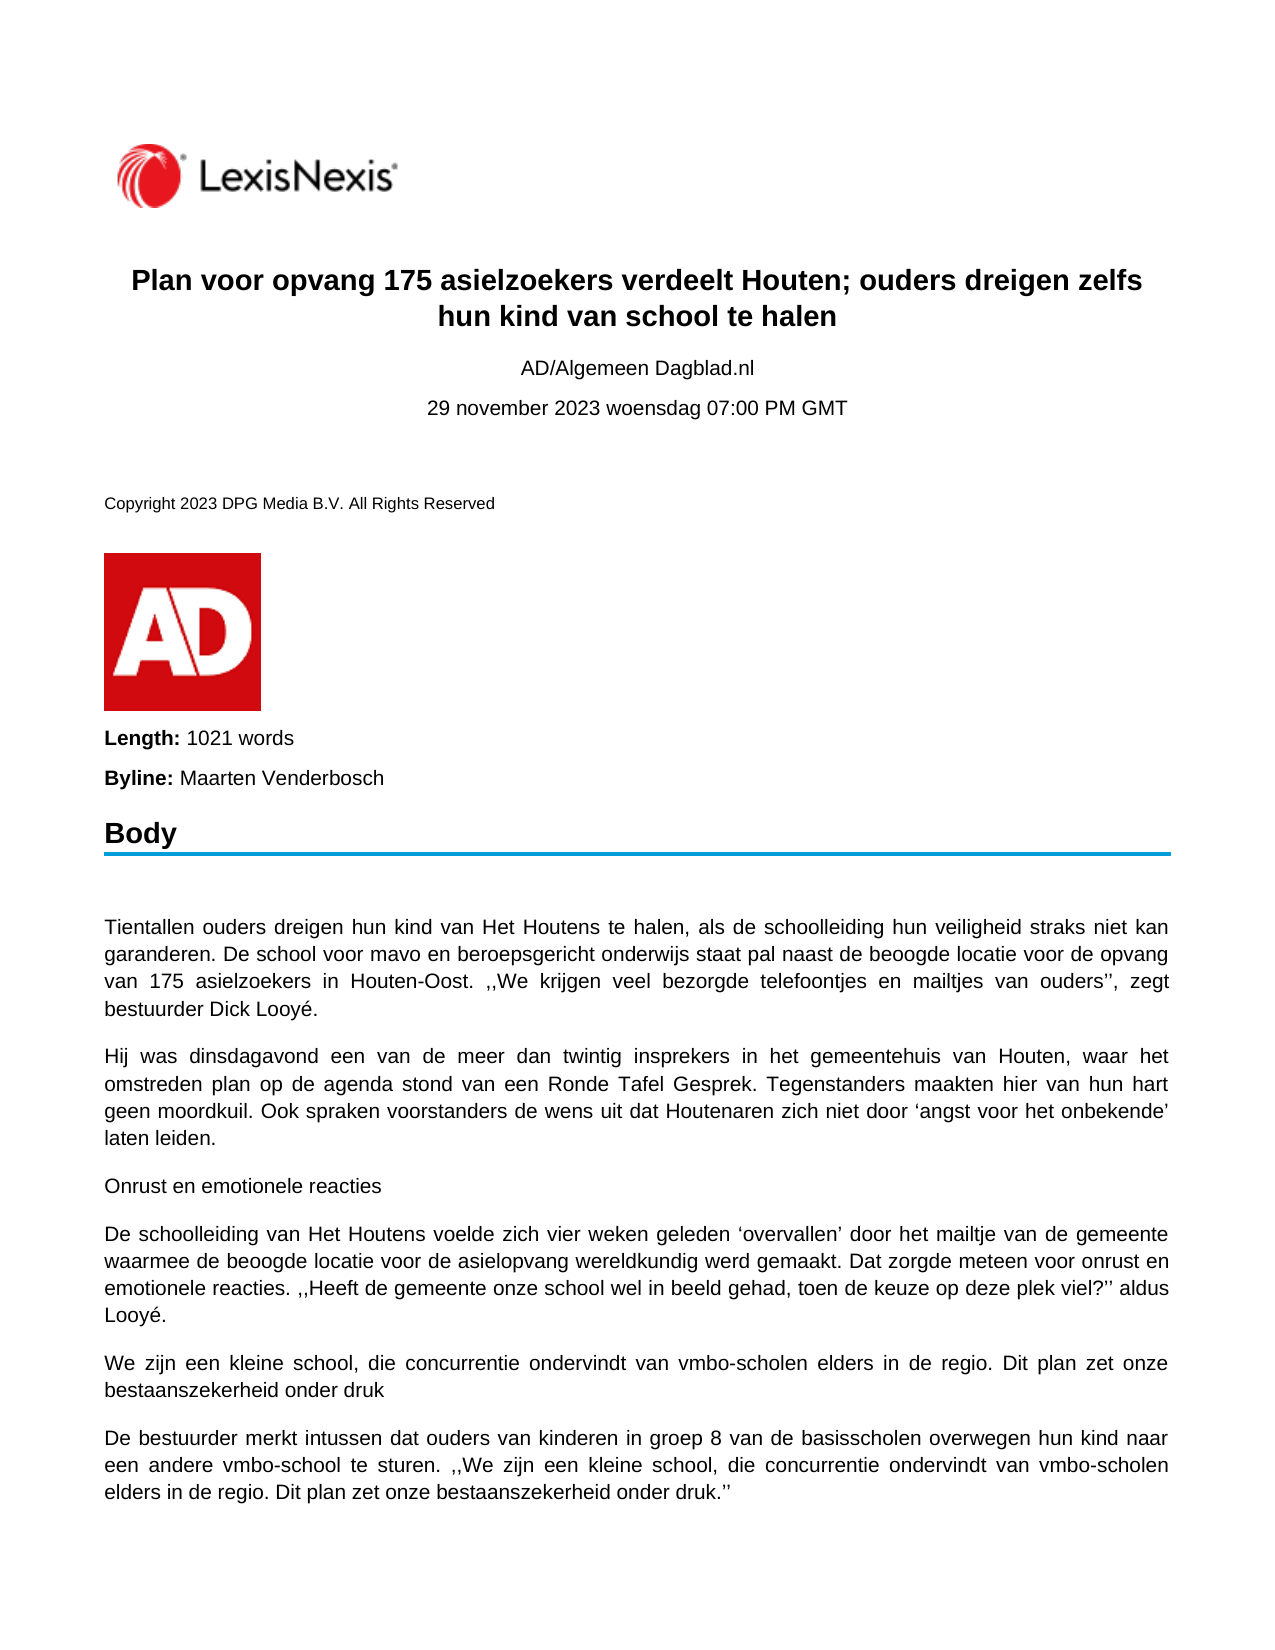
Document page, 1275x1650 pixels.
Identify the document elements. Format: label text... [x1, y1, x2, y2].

text Body [104, 814, 1171, 850]
text 29 november 2023 woensdag 07:00 PM GMT [104, 393, 1171, 420]
text Byline: Maarten Venderbosch [104, 762, 1171, 789]
text Hij was dinsdagavond een van de meer dan twintig insprekers in het gemeentehuis van Houten, waar het omstreden plan op de agenda stond van een Ronde Tafel Gesprek. Tegenstanders maakten hier van hun hart geen moordkuil. Ook spraken voorstanders de wens uit dat Houtenaren zich niet door ‘angst voor het onbekende’ laten leiden. [104, 1041, 1171, 1149]
text Copyright 2023 DPG Media B.V. All Rights Reserved [104, 461, 1171, 513]
text De bestuurder merkt intussen dat ouders van kinderen in groep 8 van de basisscholen overwegen hun kind naar een andere vmbo-school te sturen. ,,We zijn een kleine school, die concurrentie ondervindt van vmbo-scholen elders in de regio. Dit plan zet onze bestaanszekerheid onder druk.’’ [104, 1422, 1171, 1504]
picture [104, 553, 261, 711]
text Length: 1021 words [104, 723, 1171, 750]
text De schoolleiding van Het Houtens voelde zich vier weken geleden ‘overvallen’ door het mailtje van de gemeente waarmee de beoogde locatie voor de asielopvang wereldkundig werd gemaakt. Dat zorgde meteen voor onrust en emotionele reacties. ,,Heeft de gemeente onze school wel in beeld gehad, toen de keuze op deze plek viel?’’ aldus Looyé. [104, 1218, 1171, 1327]
picture [104, 144, 412, 208]
text AD/Algemeen Dagblad.nl [104, 353, 1171, 380]
text Tientallen ouders dreigen hun kind van Het Houtens te halen, als de schoolleiding hun veiligheid straks niet kan garanderen. De school voor mavo en beroepsgericht onderwijs staat pal naast de beoogde locatie voor de opvang van 175 asielzoekers in Houten-Oost. ,,We krijgen veel bezorgde telefoontjes en mailtjes van ouders’’, zegt bestuurder Dick Looyé. [104, 912, 1171, 1020]
text Onrust en emotionele reacties [104, 1170, 1171, 1197]
text We zijn een kleine school, die concurrentie ondervindt van vmbo-scholen elders in de regio. Dit plan zet onze bestaanszekerheid onder druk [104, 1347, 1171, 1402]
subtitle Plan voor opvang 175 asielzoekers verdeelt Houten; ouders dreigen zelfs hun kind van school te halen [104, 261, 1171, 332]
